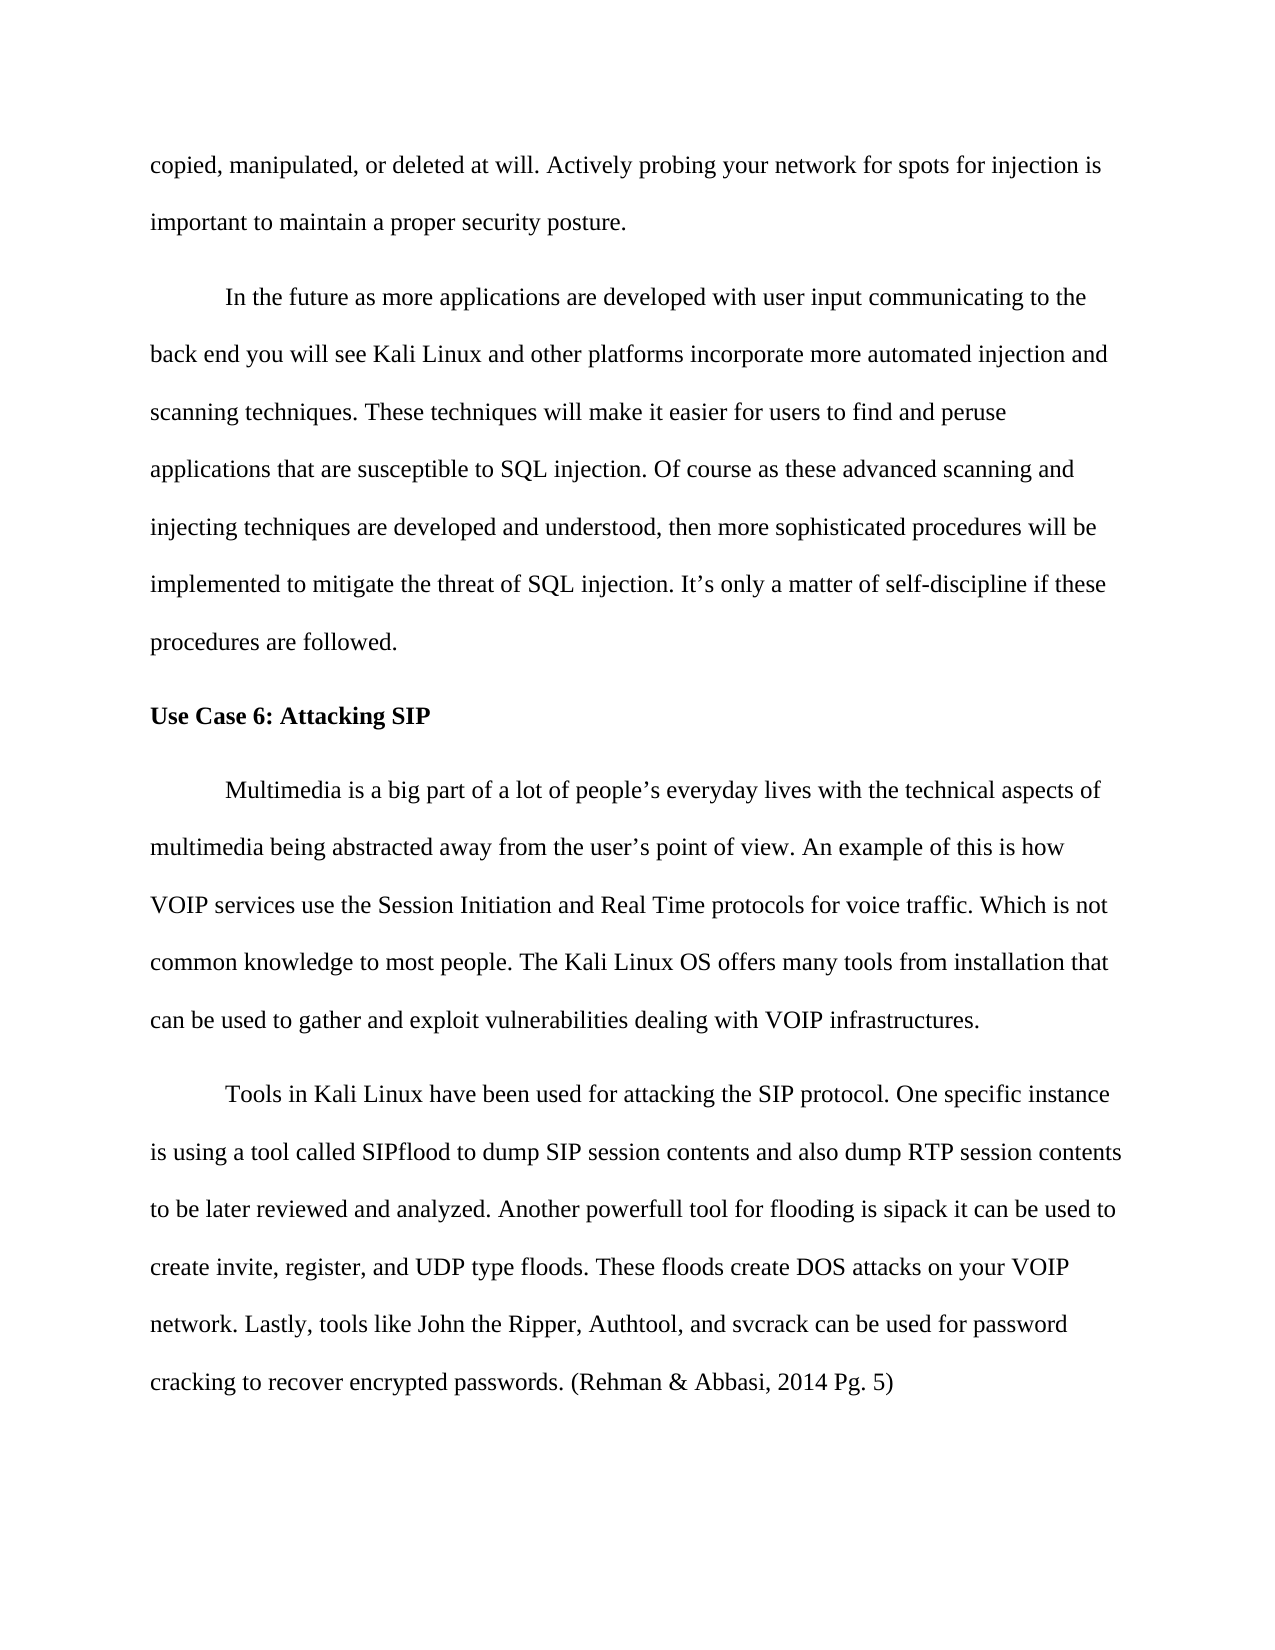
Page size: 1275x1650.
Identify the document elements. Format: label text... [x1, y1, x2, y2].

text Tools in Kali Linux have been used for attacking the SIP protocol. One specific instance is using a tool called SIPflood to dump SIP session contents and also dump RTP session contents to be later reviewed and analyzed. Another powerfull tool for flooding is sipack it can be used to create invite, register, and UDP type floods. These floods create DOS attacks on your VOIP network. Lastly, tools like John the Ripper, Authtool, and svcrack can be used for password cracking to recover encrypted passwords. (Rehman & Abbasi, 2014 Pg. 5) [150, 1079, 1125, 1395]
text Use Case 6: Attacking SIP [150, 701, 1125, 729]
text In the future as more applications are developed with user input communicating to the back end you will see Kali Linux and other platforms incorporate more automated injection and scanning techniques. These techniques will make it easier for users to find and peruse applications that are susceptible to SQL injection. Of course as these advanced scanning and injecting techniques are developed and understood, then more sophisticated procedures will be implemented to mitigate the threat of SQL injection. It’s only a matter of self-discipline if these procedures are followed. [150, 282, 1125, 655]
text Multimedia is a big part of a lot of people’s everyday lives with the technical aspects of multimedia being abstracted away from the user’s point of view. An example of this is how VOIP services use the Session Initiation and Real Time protocols for voice traffic. Which is not common knowledge to most people. The Kali Linux OS offers many tools from installation that can be used to gather and exploit vulnerabilities dealing with VOIP infrastructures. [150, 775, 1125, 1034]
